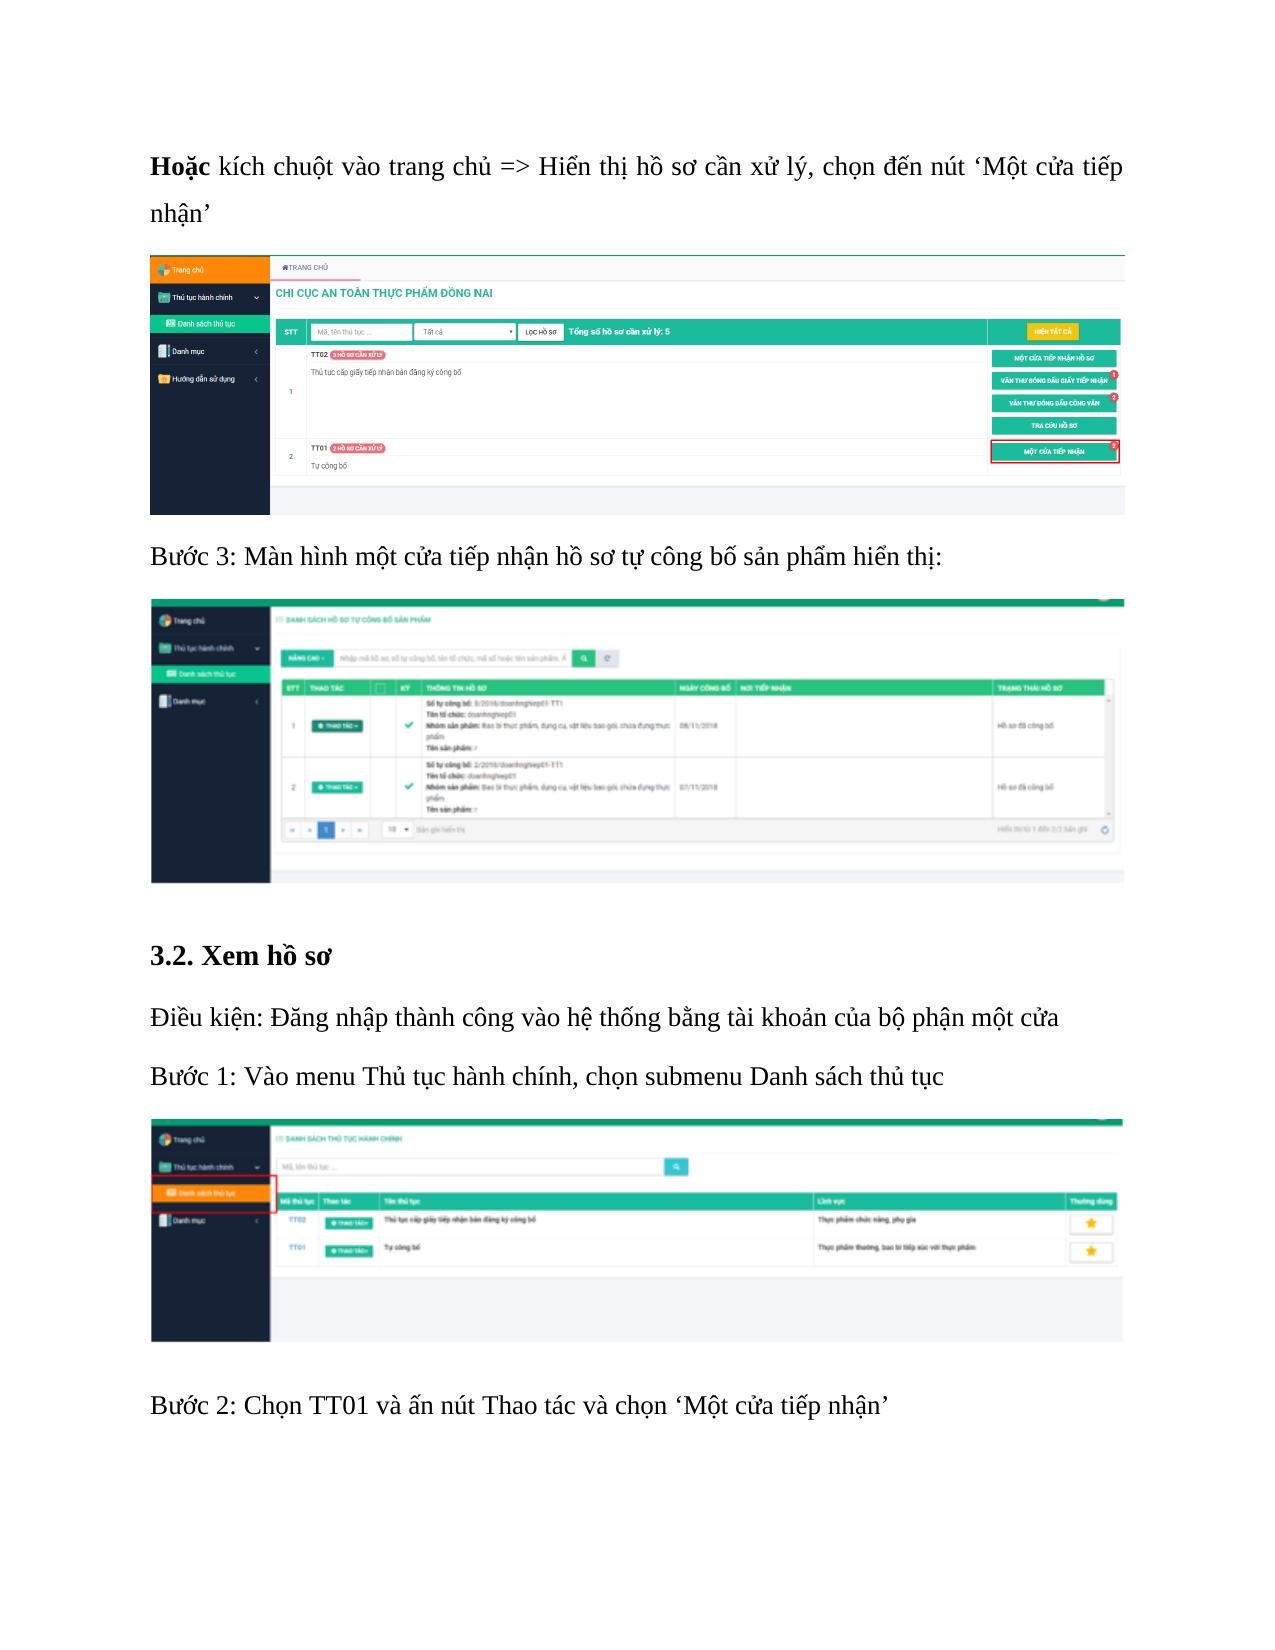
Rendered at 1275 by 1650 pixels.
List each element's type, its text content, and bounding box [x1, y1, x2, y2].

text Hoặc kích chuột vào trang chủ => Hiển thị hồ sơ cần xử lý, chọn đến nút ‘Một cửa tiếp nhận’ [150, 150, 1125, 228]
text Bước 3: Màn hình một cửa tiếp nhận hồ sơ tự công bố sản phẩm hiển thị: [150, 540, 1125, 571]
text Điều kiện: Đăng nhập thành công vào hệ thống bằng tài khoản của bộ phận một cửa [150, 1001, 1125, 1032]
text Bước 2: Chọn TT01 và ấn nút Thao tác và chọn ‘Một cửa tiếp nhận’ [150, 1389, 1125, 1420]
picture [150, 1119, 1125, 1364]
picture [150, 255, 1125, 515]
subtitle 3.2. Xem hồ sơ [150, 938, 1125, 972]
text Bước 1: Vào menu Thủ tục hành chính, chọn submenu Danh sách thủ tục [150, 1060, 1125, 1091]
picture [150, 599, 1125, 888]
